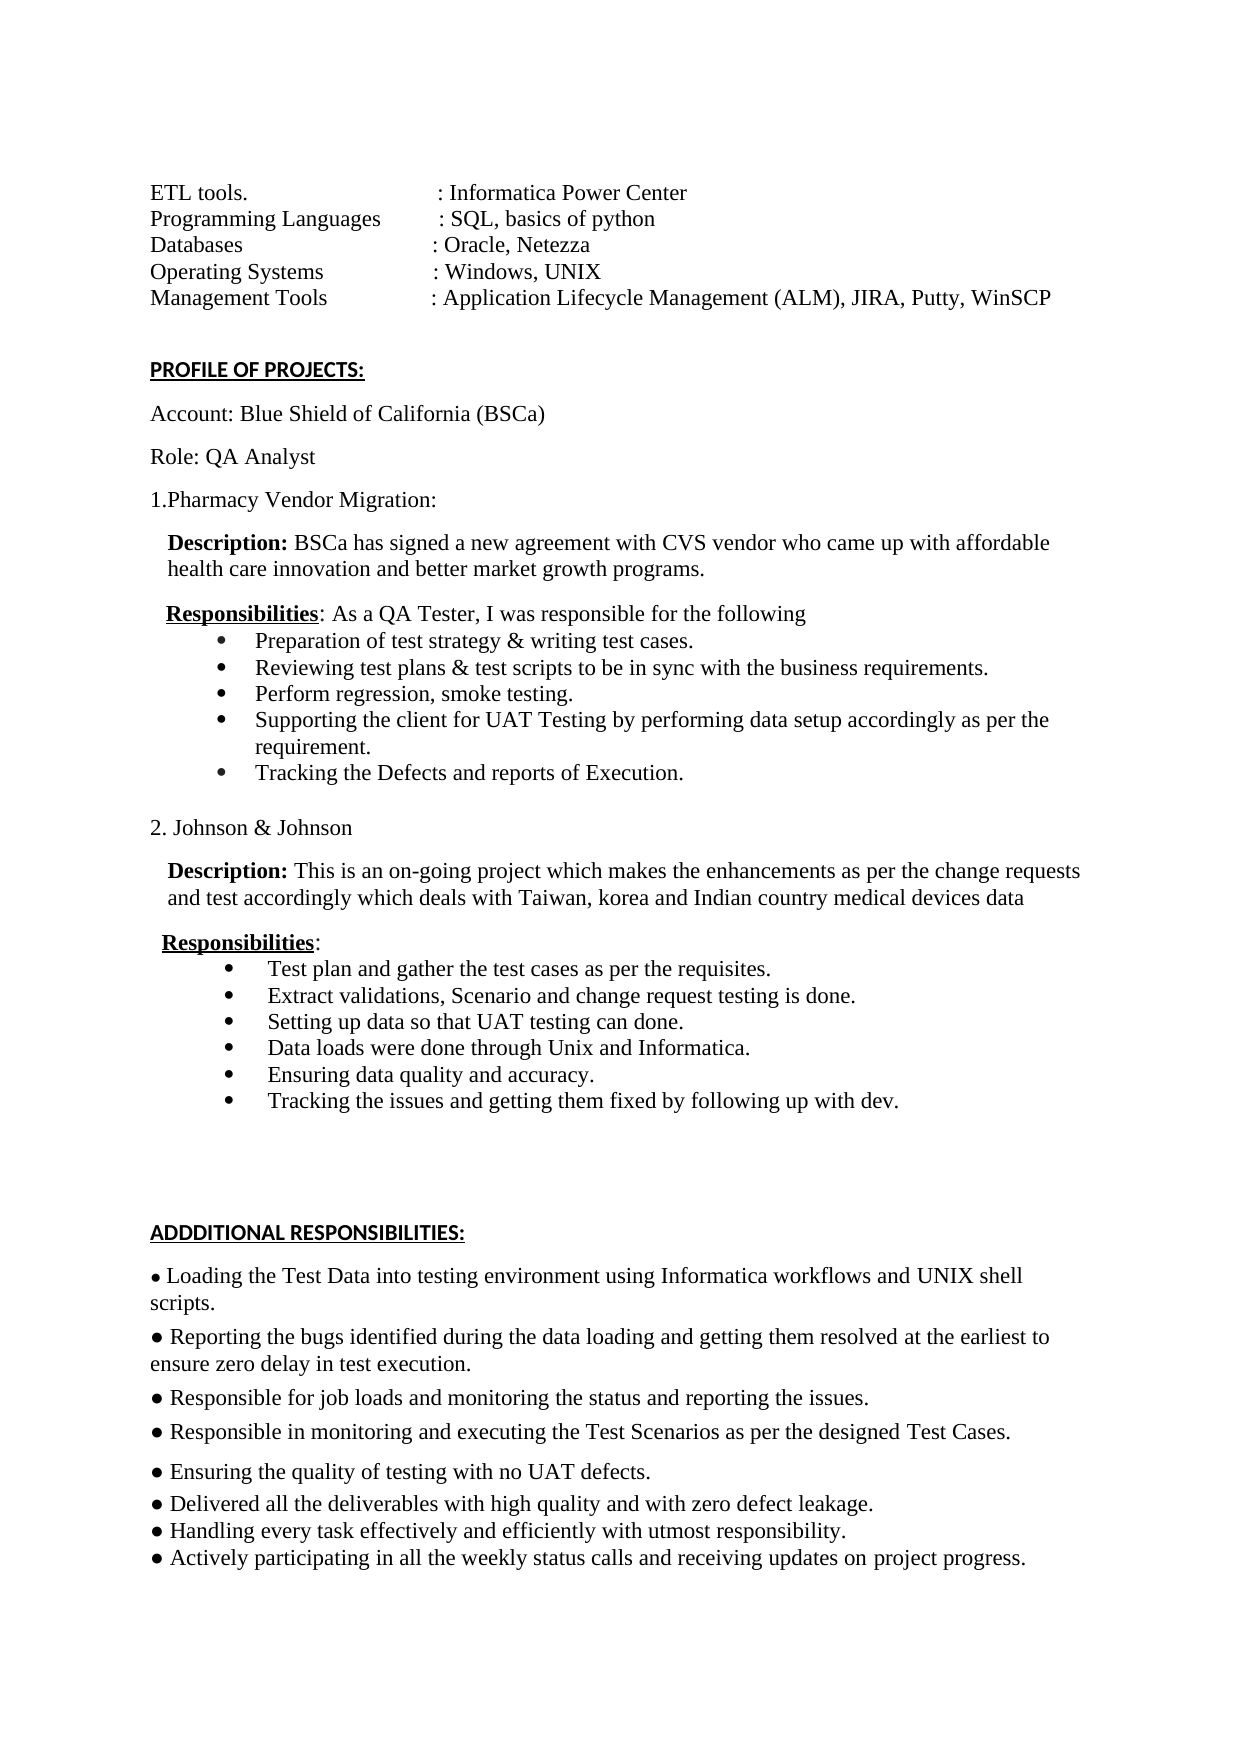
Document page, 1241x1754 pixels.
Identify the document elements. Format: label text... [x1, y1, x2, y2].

text ● Actively participating in all the weekly status calls and receiving updates on project progress. [150, 1543, 1090, 1570]
list Reviewing test plans & test scripts to be in sync with the business requirements. [217, 654, 1090, 680]
text  Test plan and gather the test cases as per the requisites. [225, 955, 1090, 982]
text Programming Languages : SQL, basics of python [150, 205, 1090, 231]
text ● Responsible in monitoring and executing the Test Scenarios as per the designed Test Cases. [150, 1418, 1090, 1444]
text 2. Johnson & Johnson [150, 814, 1090, 841]
text PROFILE OF PROJECTS: [150, 355, 1090, 383]
text ● Delivered all the deliverables with high quality and with zero defect leakage. [150, 1490, 1090, 1516]
text Account: Blue Shield of California (BSCa) [150, 400, 1090, 426]
text Responsibilities: As a QA Tester, I was responsible for the following [150, 598, 1090, 627]
text 1.Pharmacy Vendor Migration: [150, 486, 1090, 512]
list Supporting the client for UAT Testing by performing data setup accordingly as per the requirement. [217, 706, 1090, 759]
list Preparation of test strategy & writing test cases. [217, 627, 1090, 654]
text ● Reporting the bugs identified during the data loading and getting them resolved at the earliest to ensure zero delay in test execution. [150, 1323, 1090, 1376]
text Management Tools : Application Lifecycle Management (ALM), JIRA, Putty, WinSCP [150, 284, 1090, 311]
text  Extract validations, Scenario and change request testing is done. [225, 982, 1090, 1008]
list Perform regression, smoke testing. [217, 680, 1090, 706]
text Description: BSCa has signed a new agreement with CVS vendor who came up with affordable health care innovation and better market growth programs. [167, 529, 1090, 582]
text Operating Systems : Windows, UNIX [150, 258, 1090, 284]
text ● Responsible for job loads and monitoring the status and reporting the issues. [150, 1384, 1090, 1410]
text ● Loading the Test Data into testing environment using Informatica workflows and UNIX shell scripts. [150, 1263, 1090, 1315]
text  Tracking the issues and getting them fixed by following up with dev. [225, 1087, 1090, 1113]
text Role: QA Analyst [150, 443, 1090, 469]
text  Ensuring data quality and accuracy. [225, 1061, 1090, 1087]
text Description: This is an on-going project which makes the enhancements as per the change requests and test accordingly which deals with Taiwan, korea and Indian country medical devices data [167, 857, 1090, 910]
text ● Ensuring the quality of testing with no UAT defects. [150, 1458, 1090, 1484]
text ● Handling every task effectively and efficiently with utmost responsibility. [150, 1517, 1090, 1543]
text  Data loads were done through Unix and Informatica. [225, 1034, 1090, 1061]
text Databases : Oracle, Netezza [150, 231, 1090, 258]
text  Setting up data so that UAT testing can done. [225, 1008, 1090, 1034]
list Tracking the Defects and reports of Execution. [217, 759, 1090, 786]
text ETL tools. : Informatica Power Center [150, 179, 1090, 205]
text Responsibilities: [150, 927, 1090, 955]
text ADDDITIONAL RESPONSIBILITIES: [150, 1218, 1090, 1246]
